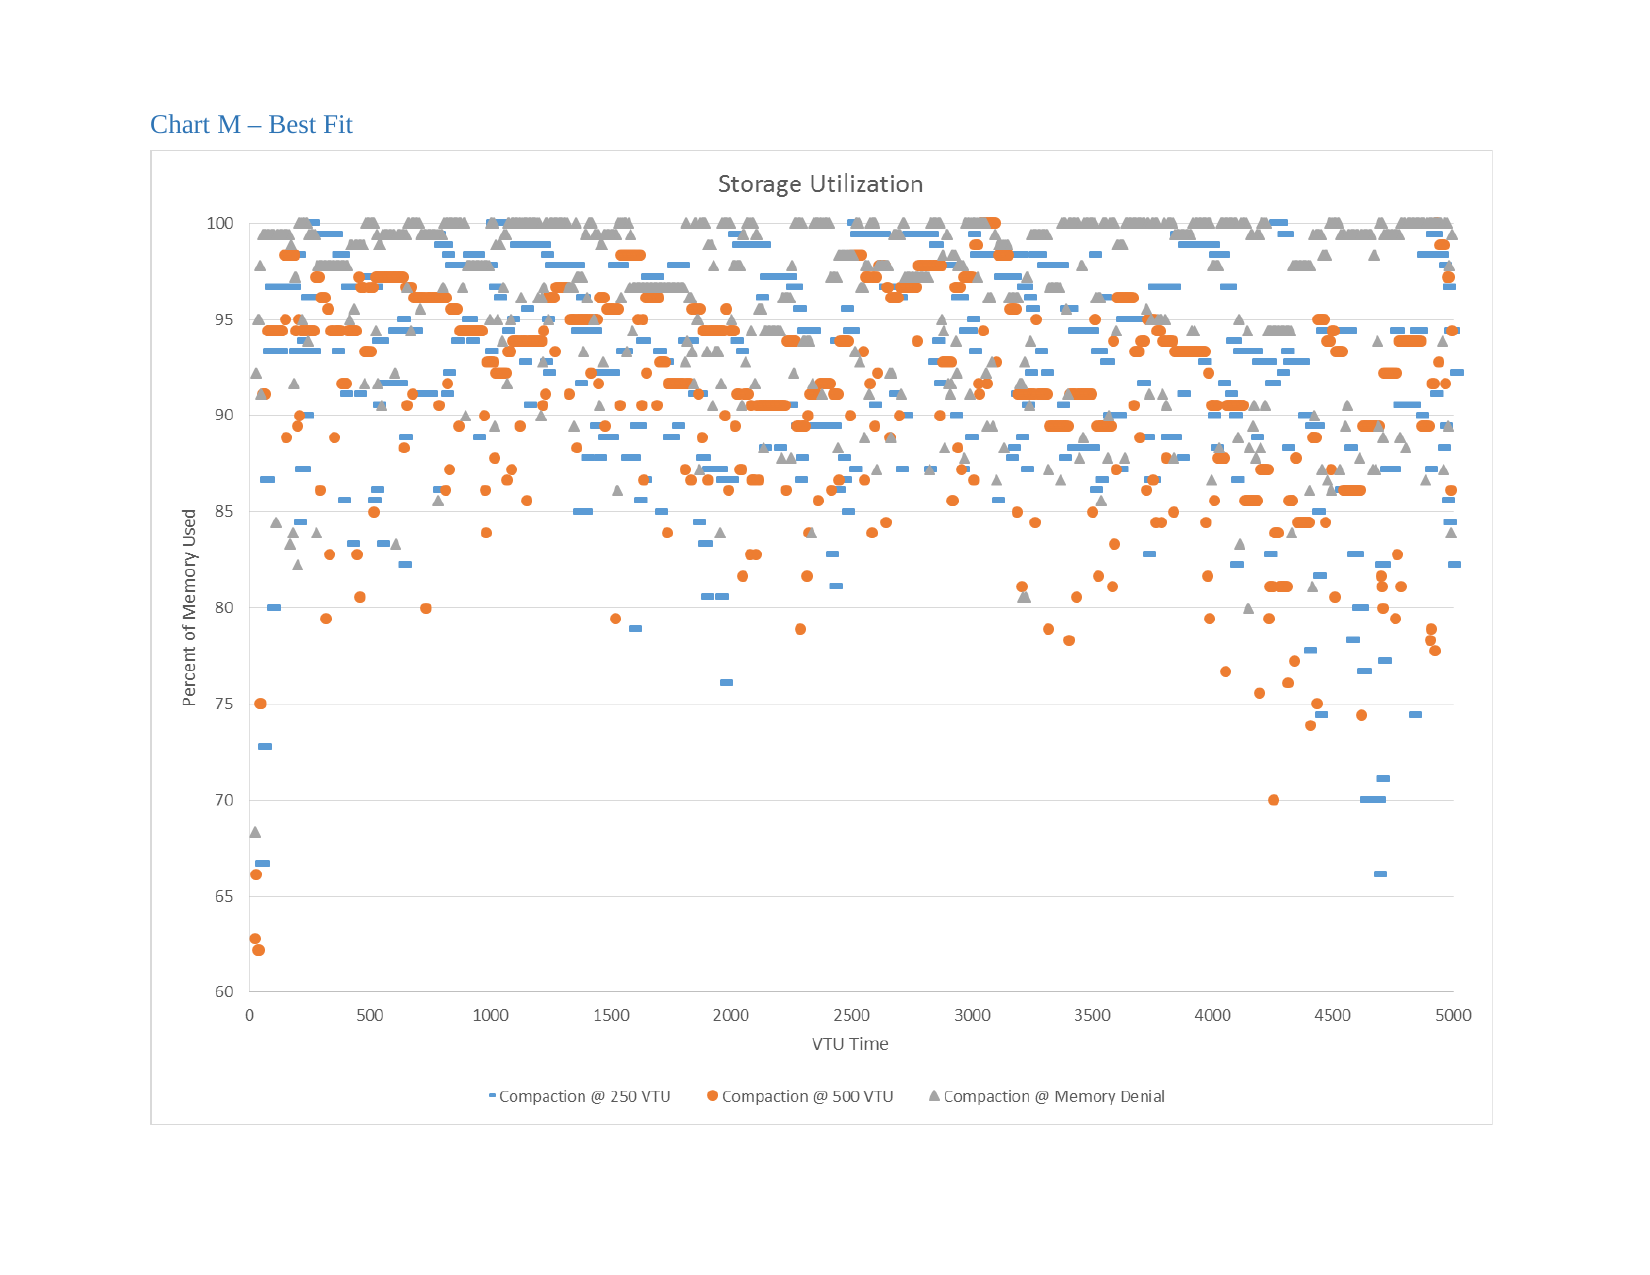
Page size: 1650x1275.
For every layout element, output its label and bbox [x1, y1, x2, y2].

picture [150, 150, 1493, 1125]
